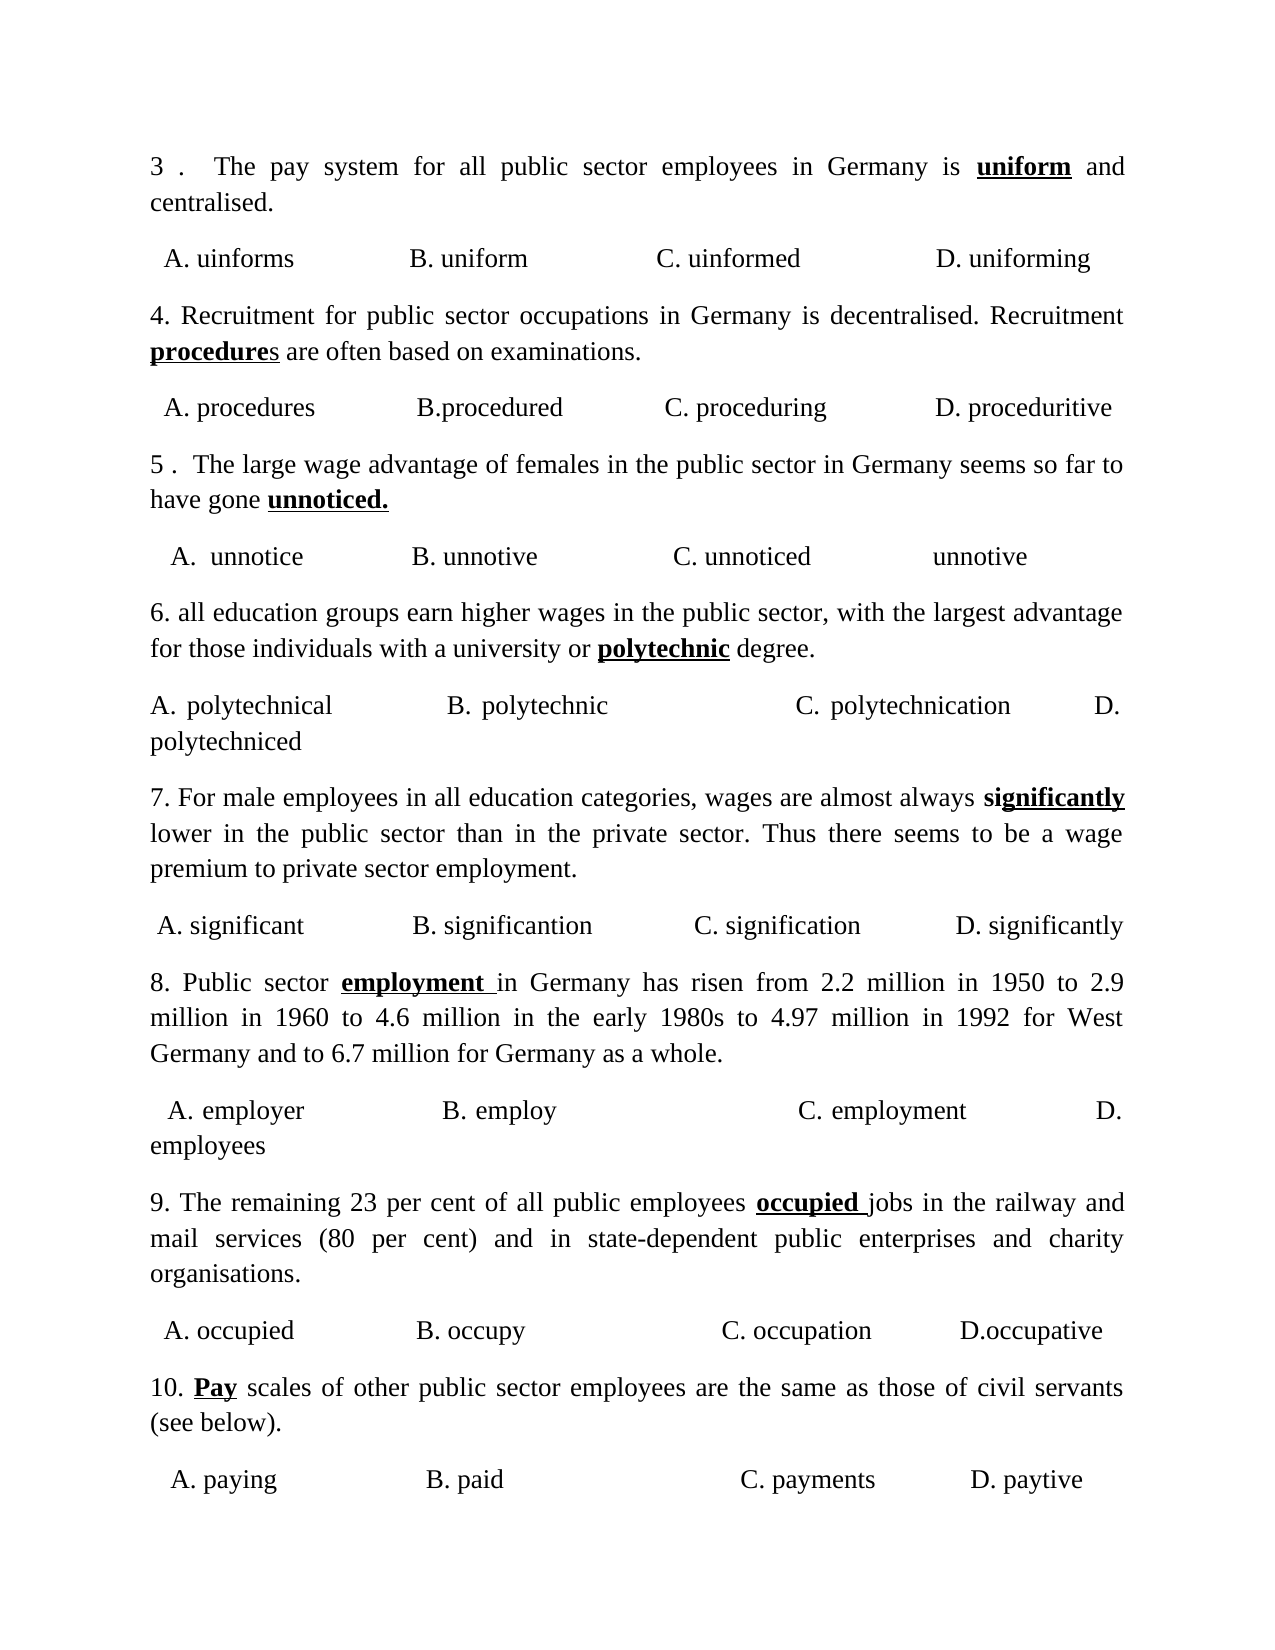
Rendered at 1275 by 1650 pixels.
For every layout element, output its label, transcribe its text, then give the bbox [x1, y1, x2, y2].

text 6. all education groups earn higher wages in the public sector, with the largest advantage for those individuals with a university or polytechnic degree. [150, 597, 1125, 663]
text A. procedures B.procedured C. proceduring D. proceduritive [150, 391, 1125, 422]
text 10. Pay scales of other public sector employees are the same as those of civil servants (see below). [150, 1371, 1125, 1437]
text 7. For male employees in all education categories, wages are almost always significantly lower in the public sector than in the private sector. Thus there seems to be a wage premium to private sector employment. [150, 781, 1125, 884]
text A. significant B. significantion C. signification D. significantly [150, 909, 1125, 940]
text 4. Recruitment for public sector occupations in Germany is decentralised. Recruitment procedures are often based on examinations. [150, 299, 1125, 366]
text 5 . The large wage advantage of females in the public sector in Germany seems so far to have gone unnoticed. [150, 448, 1125, 514]
text 9. The remaining 23 per cent of all public employees occupied jobs in the railway and mail services (80 per cent) and in state-dependent public enterprises and charity organisations. [150, 1186, 1125, 1289]
text A. uinforms B. uniform C. uinformed D. uniforming [150, 242, 1125, 273]
text 8. Public sector employment in Germany has risen from 2.2 million in 1950 to 2.9 million in 1960 to 4.6 million in the early 1980s to 4.97 million in 1992 for West Germany and to 6.7 million for Germany as a whole. [150, 966, 1125, 1068]
text A. employer B. employ C. employment D. employees [150, 1094, 1125, 1161]
text A. polytechnical B. polytechnic C. polytechnication D. polytechniced [150, 689, 1125, 756]
text A. paying B. paid C. payments D. paytive [150, 1463, 1125, 1494]
text A. unnotice B. unnotive C. unnoticed unnotive [150, 540, 1125, 571]
text A. occupied B. occupy C. occupation D.occupative [150, 1314, 1125, 1345]
text 3 . The pay system for all public sector employees in Germany is uniform and centralised. [150, 150, 1125, 217]
